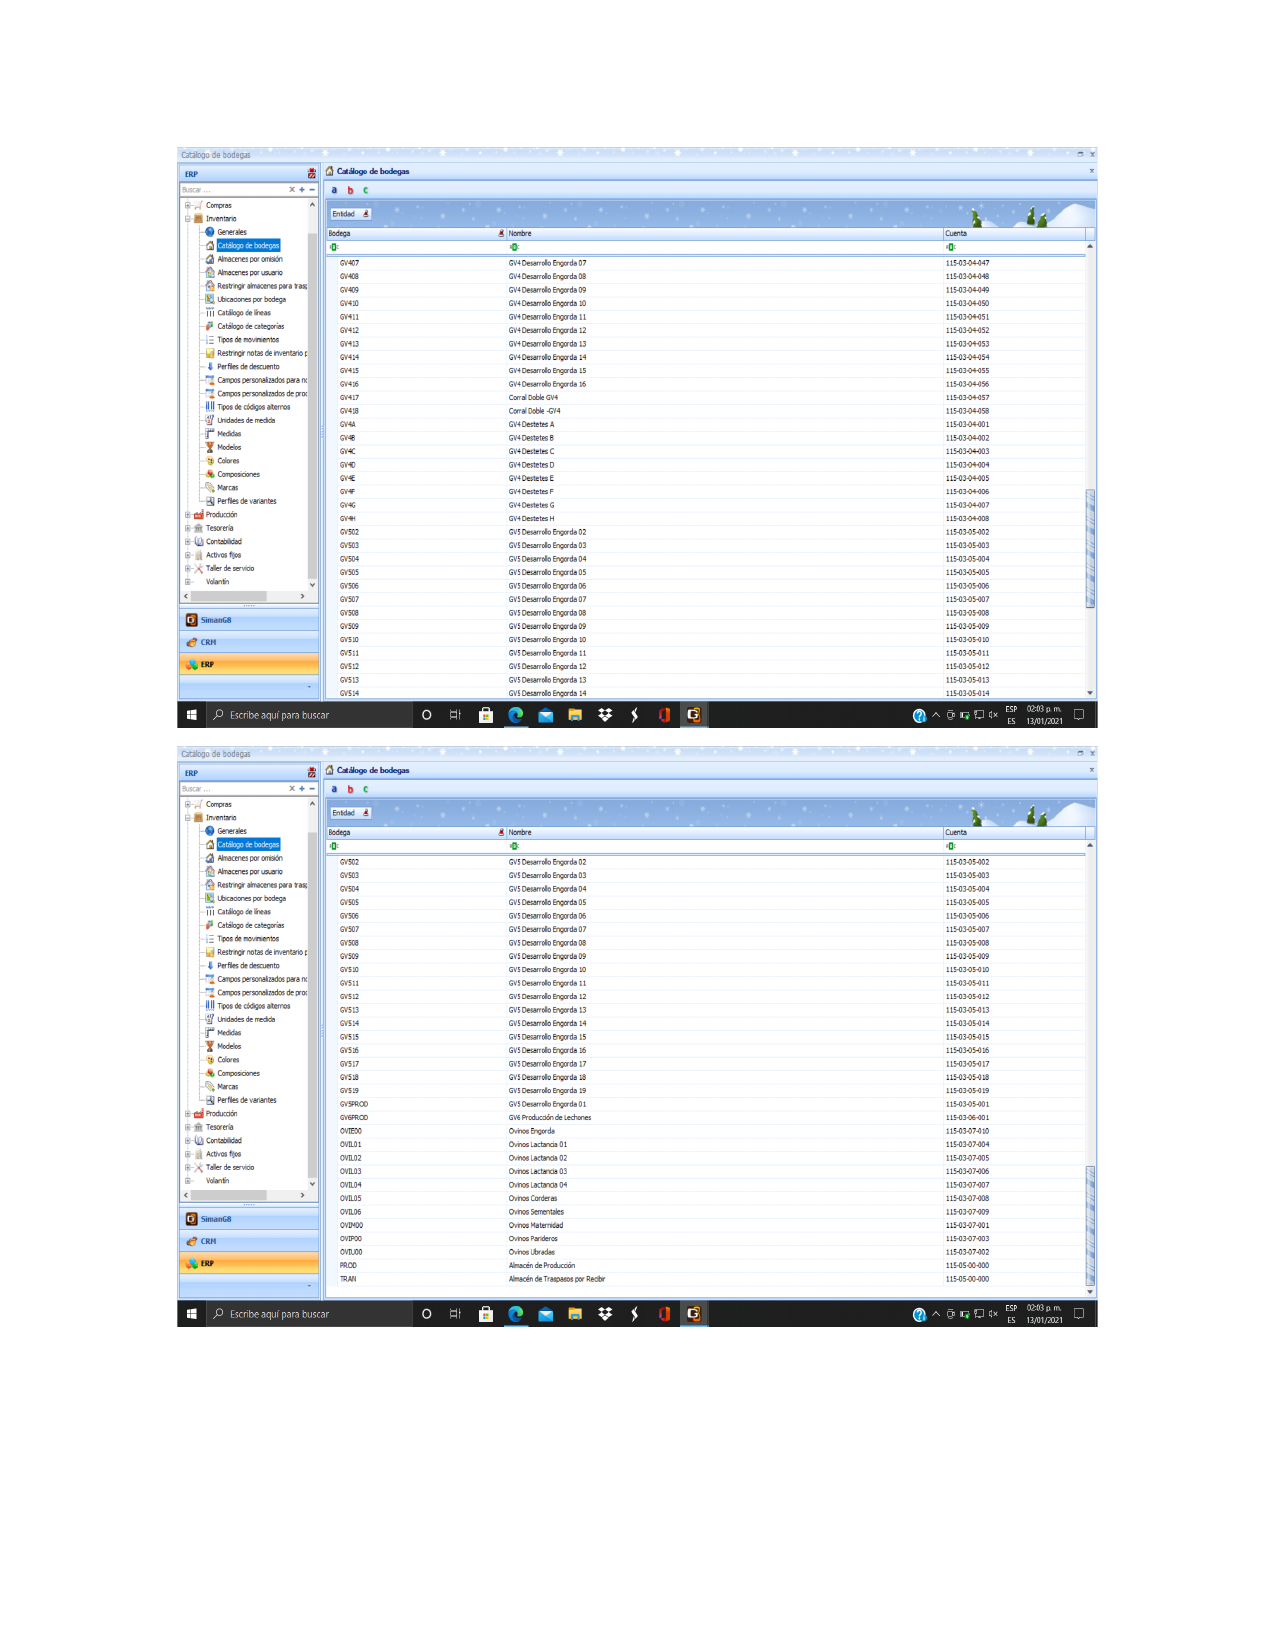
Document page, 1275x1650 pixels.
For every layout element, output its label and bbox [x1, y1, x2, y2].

picture [177, 147, 1098, 728]
picture [177, 746, 1098, 1327]
